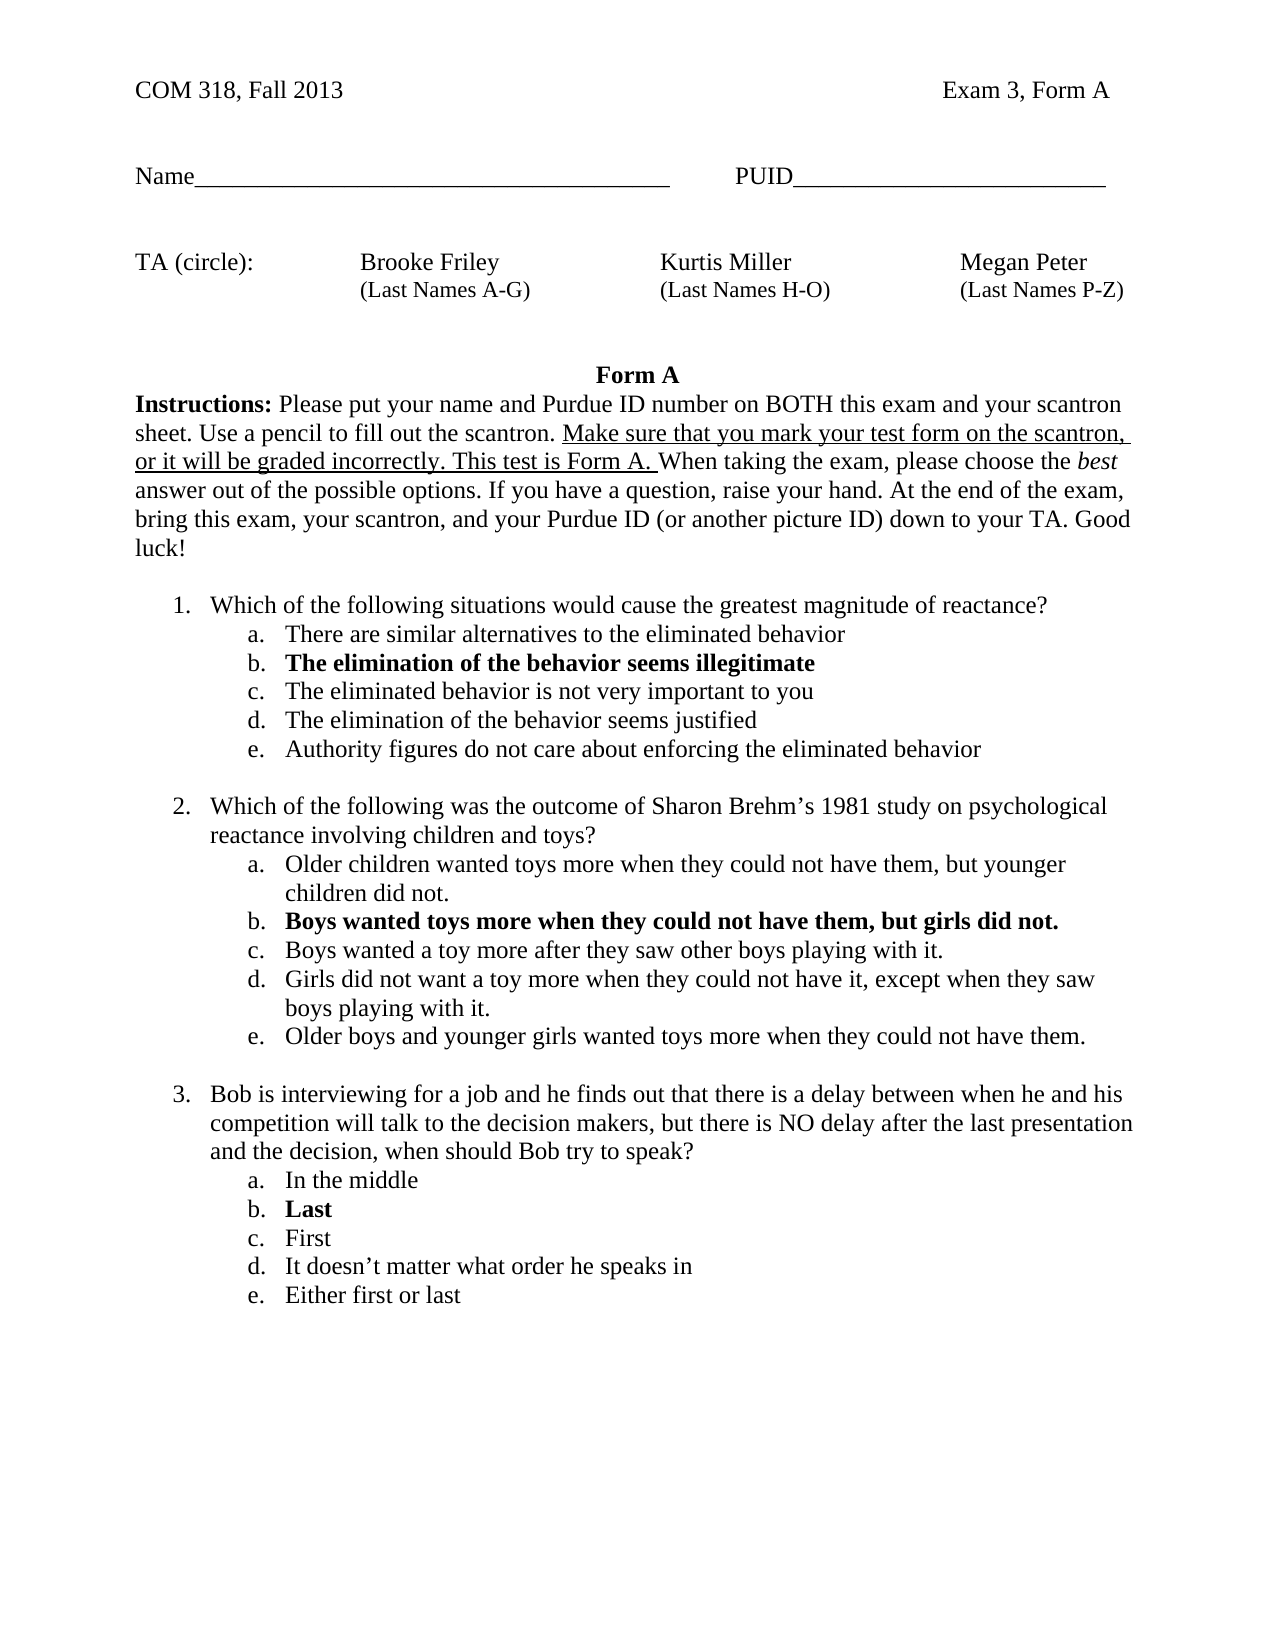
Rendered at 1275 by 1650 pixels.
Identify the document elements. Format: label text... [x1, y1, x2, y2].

list Older children wanted toys more when they could not have them, but younger children did not. [247, 849, 1140, 906]
list There are similar alternatives to the eliminated behavior [247, 619, 1140, 648]
list Bob is interviewing for a job and he finds out that there is a delay between when he and his competition will talk to the decision makers, but there is NO delay after the last presentation and the decision, when should Bob try to speak? [172, 1079, 1140, 1165]
list Last [247, 1194, 1140, 1223]
list Authority figures do not care about enforcing the eliminated behavior [247, 734, 1140, 763]
list Older boys and younger girls wanted toys more when they could not have them. [247, 1021, 1140, 1050]
list Which of the following situations would cause the greatest magnitude of reactance? [172, 590, 1140, 619]
list Girls did not want a toy more when they could not have it, except when they saw boys playing with it. [247, 964, 1140, 1021]
list Boys wanted toys more when they could not have them, but girls did not. [247, 906, 1140, 935]
list The elimination of the behavior seems illegitimate [247, 648, 1140, 676]
list First [247, 1223, 1140, 1251]
text TA (circle): Brooke Friley Kurtis Miller Megan Peter [135, 247, 1140, 276]
text Instructions: Please put your name and Purdue ID number on BOTH this exam and your scantron sheet. Use a pencil to fill out the scantron. Make sure that you mark your test form on the scantron, or it will be graded incorrectly. This test is Form A. When taking the exam, please choose the best answer out of the possible options. If you have a question, raise your hand. At the end of the exam, bring this exam, your scantron, and your Purdue ID (or another picture ID) down to your TA. Good luck! [135, 389, 1140, 561]
text Form A [135, 360, 1140, 389]
list It doesn’t matter what order he speaks in [247, 1251, 1140, 1280]
list Which of the following was the outcome of Sharon Brehm’s 1981 study on psychological reactance involving children and toys? [172, 791, 1140, 849]
text (Last Names A-G) (Last Names H-O) (Last Names P-Z) [210, 276, 1140, 303]
list The eliminated behavior is not very important to you [247, 676, 1140, 705]
list In the middle [247, 1165, 1140, 1194]
list Either first or last [247, 1280, 1140, 1309]
list Boys wanted a toy more after they saw other boys playing with it. [247, 935, 1140, 964]
text Name______________________________________ PUID_________________________ [135, 161, 1140, 190]
list The elimination of the behavior seems justified [247, 705, 1140, 734]
